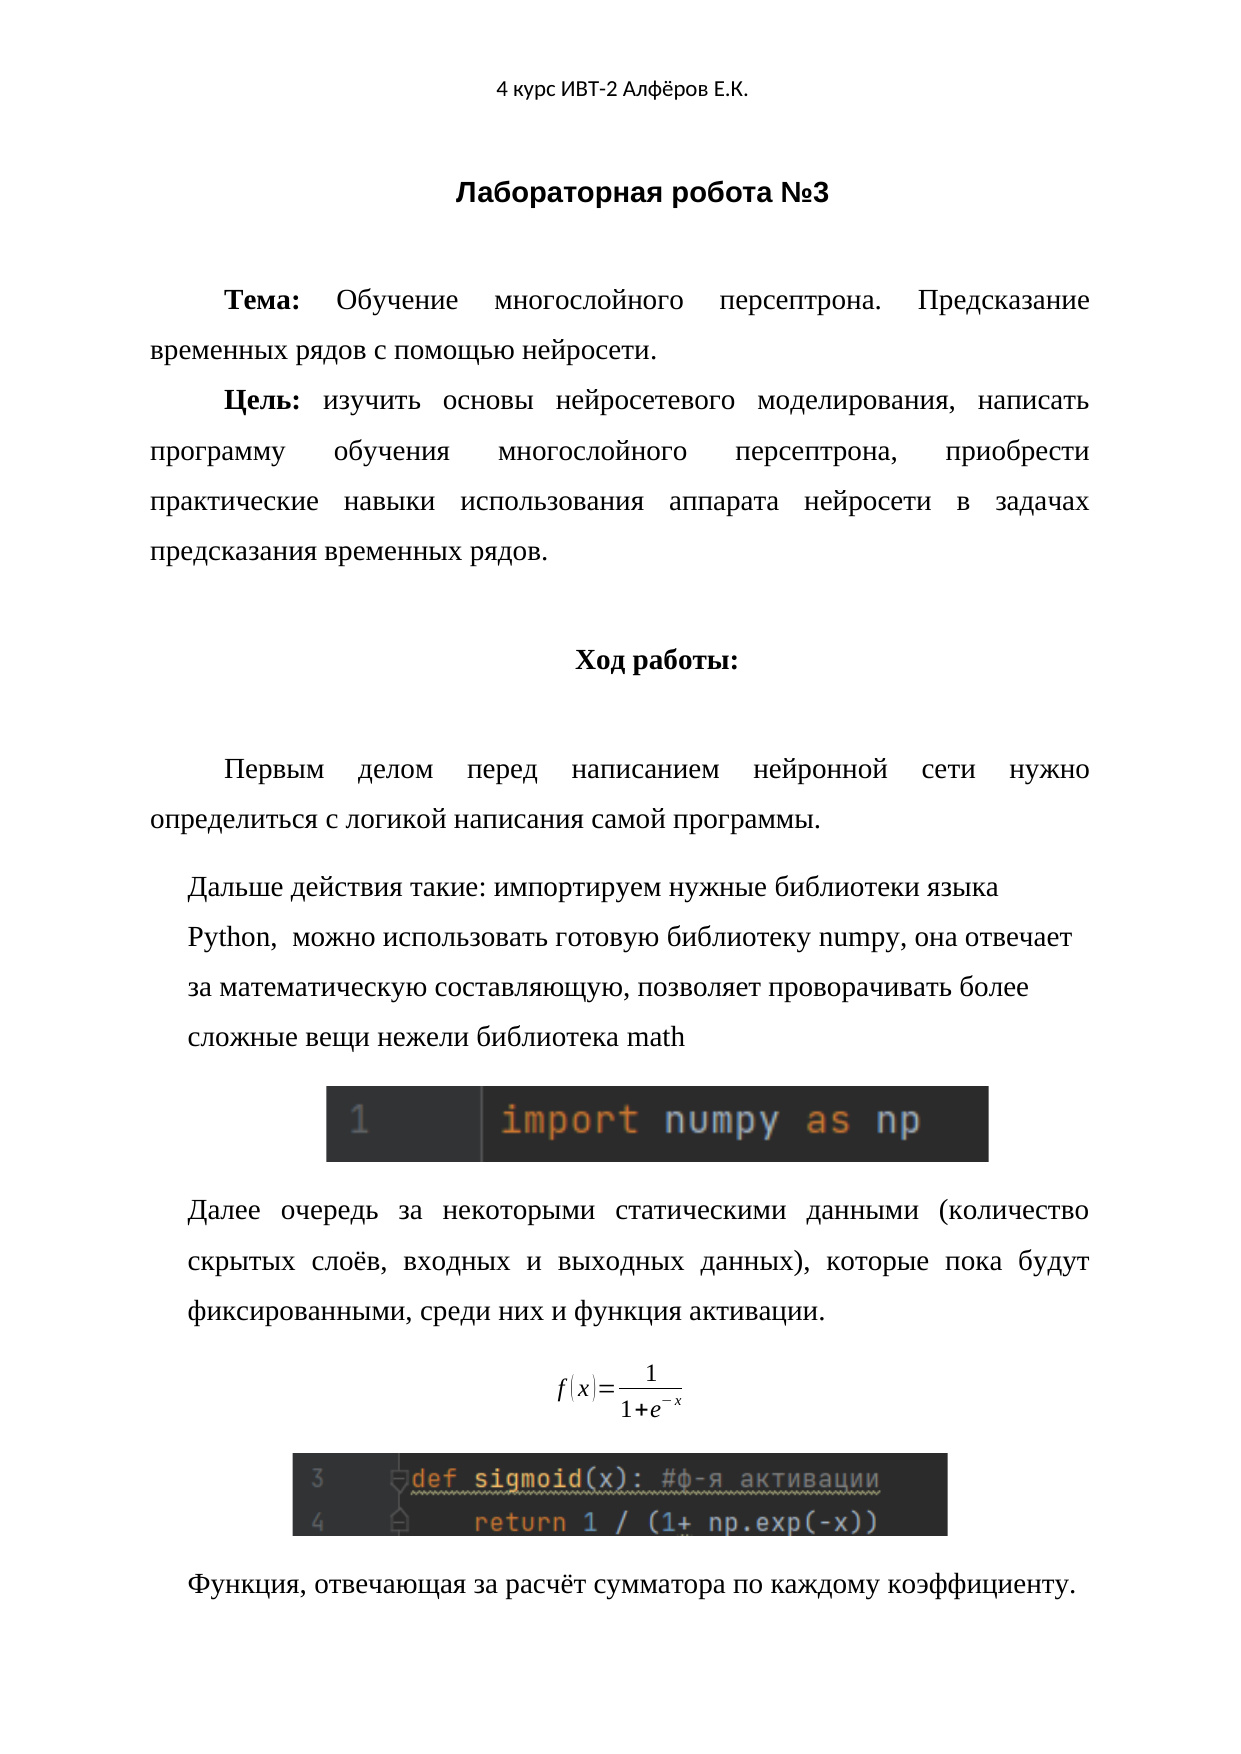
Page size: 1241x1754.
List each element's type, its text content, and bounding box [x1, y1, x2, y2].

text Цель: изучить основы нейросетевого моделирования, написать программу обучения многослойного персептрона, приобрести практические навыки использования аппарата нейросети в задачах предсказания временных рядов. [150, 382, 1090, 567]
text Функция, отвечающая за расчёт сумматора по каждому коэффициенту. [187, 1567, 1090, 1600]
text Ход работы: [224, 642, 1090, 676]
text Далее очередь за некоторыми статическими данными (количество скрытых слоёв, входных и выходных данных), которые пока будут фиксированными, среди них и функция активации. [187, 1192, 1090, 1327]
text Первым делом перед написанием нейронной сети нужно определиться с логикой написания самой программы. [150, 751, 1090, 835]
text Дальше действия такие: импортируем нужные библиотеки языка Python, можно использовать готовую библиотеку numpy, она отвечает за математическую составляющую, позволяет проворачивать более сложные вещи нежели библиотека math [187, 869, 1090, 1053]
text Тема: Обучение многослойного персептрона. Предсказание временных рядов с помощью нейросети. [150, 282, 1090, 366]
subtitle Лабораторная робота №3 [195, 175, 1090, 208]
picture [292, 1453, 948, 1536]
picture [326, 1086, 989, 1162]
